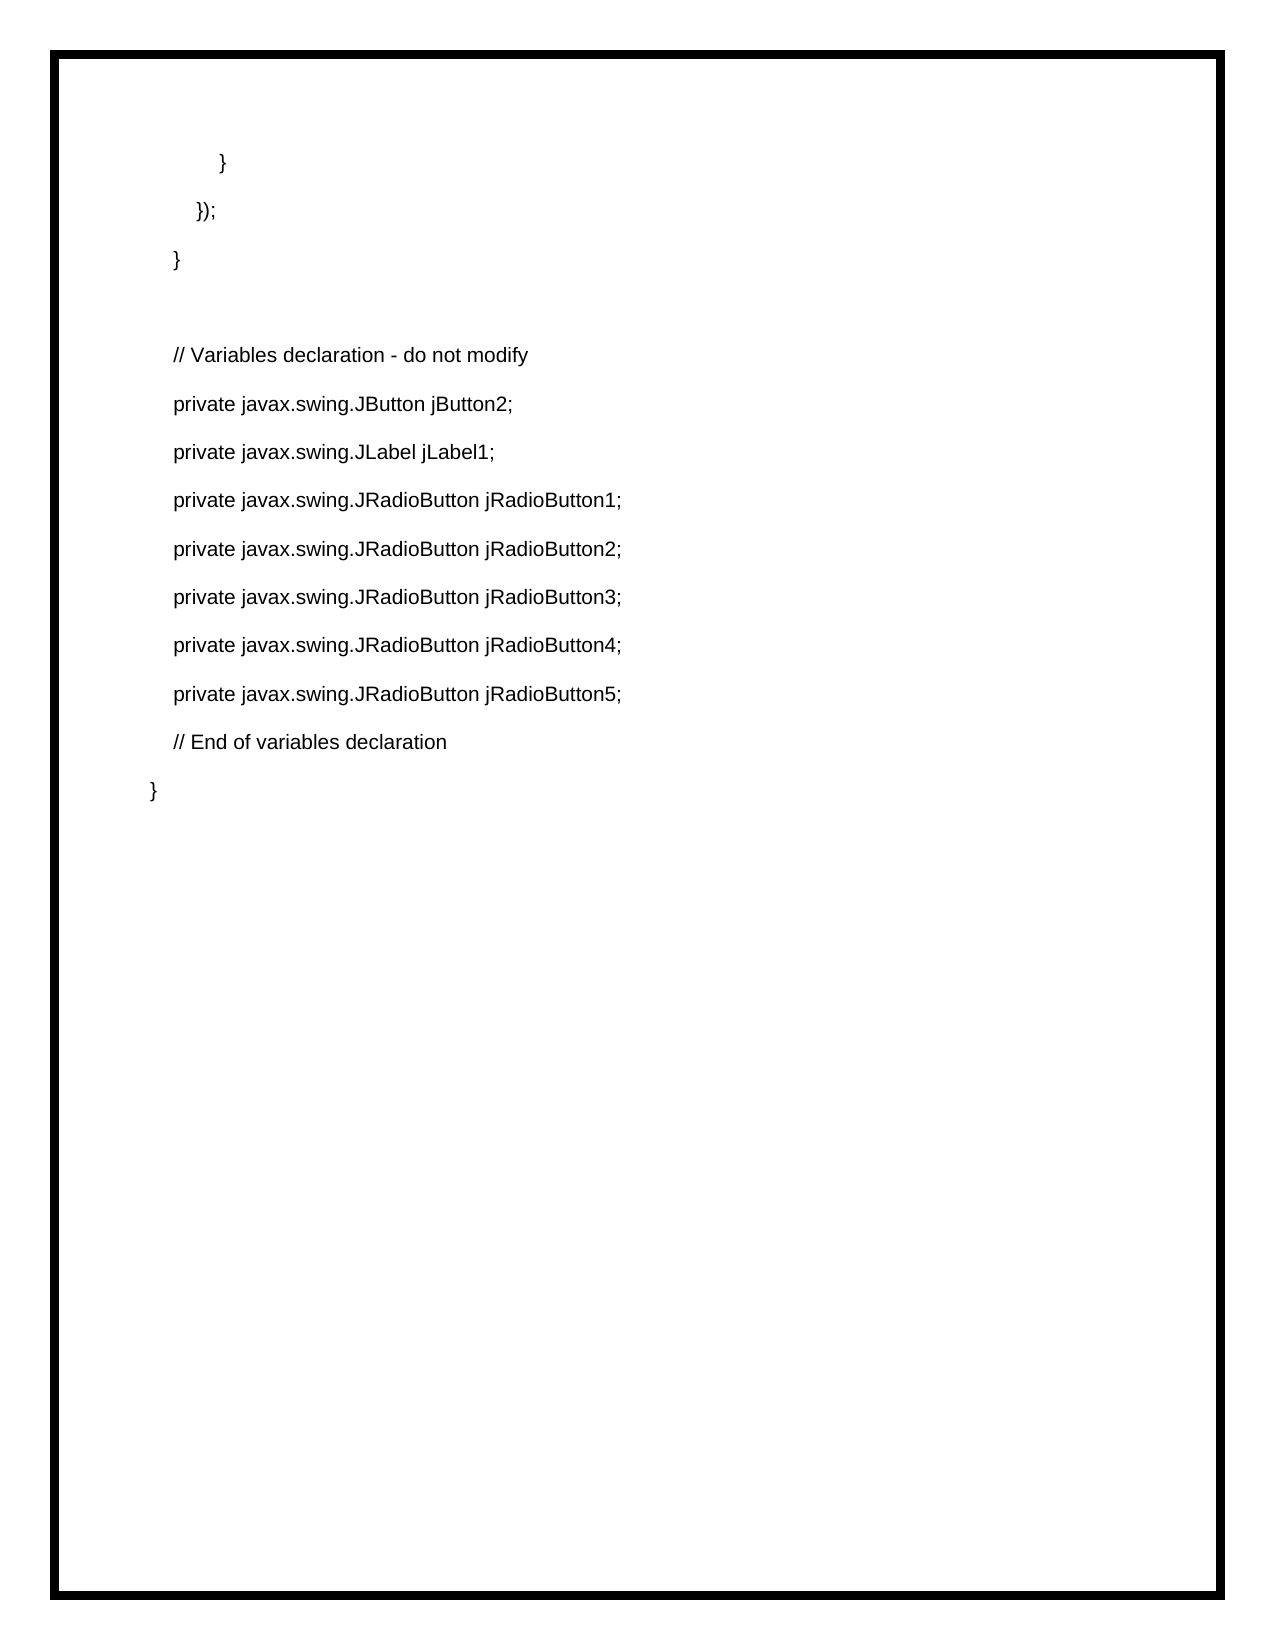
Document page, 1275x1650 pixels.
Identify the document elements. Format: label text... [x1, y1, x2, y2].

text } [150, 150, 1125, 174]
text } [150, 247, 1125, 271]
text private javax.swing.JRadioButton jRadioButton3; [150, 585, 1125, 609]
text // End of variables declaration [150, 730, 1125, 754]
text private javax.swing.JRadioButton jRadioButton4; [150, 633, 1125, 657]
text private javax.swing.JRadioButton jRadioButton1; [150, 488, 1125, 512]
text // Variables declaration - do not modify [150, 343, 1125, 367]
text } [150, 778, 1125, 802]
text }); [150, 198, 1125, 222]
text private javax.swing.JButton jButton2; [150, 392, 1125, 416]
text private javax.swing.JRadioButton jRadioButton2; [150, 537, 1125, 561]
text private javax.swing.JLabel jLabel1; [150, 440, 1125, 464]
text private javax.swing.JRadioButton jRadioButton5; [150, 682, 1125, 706]
